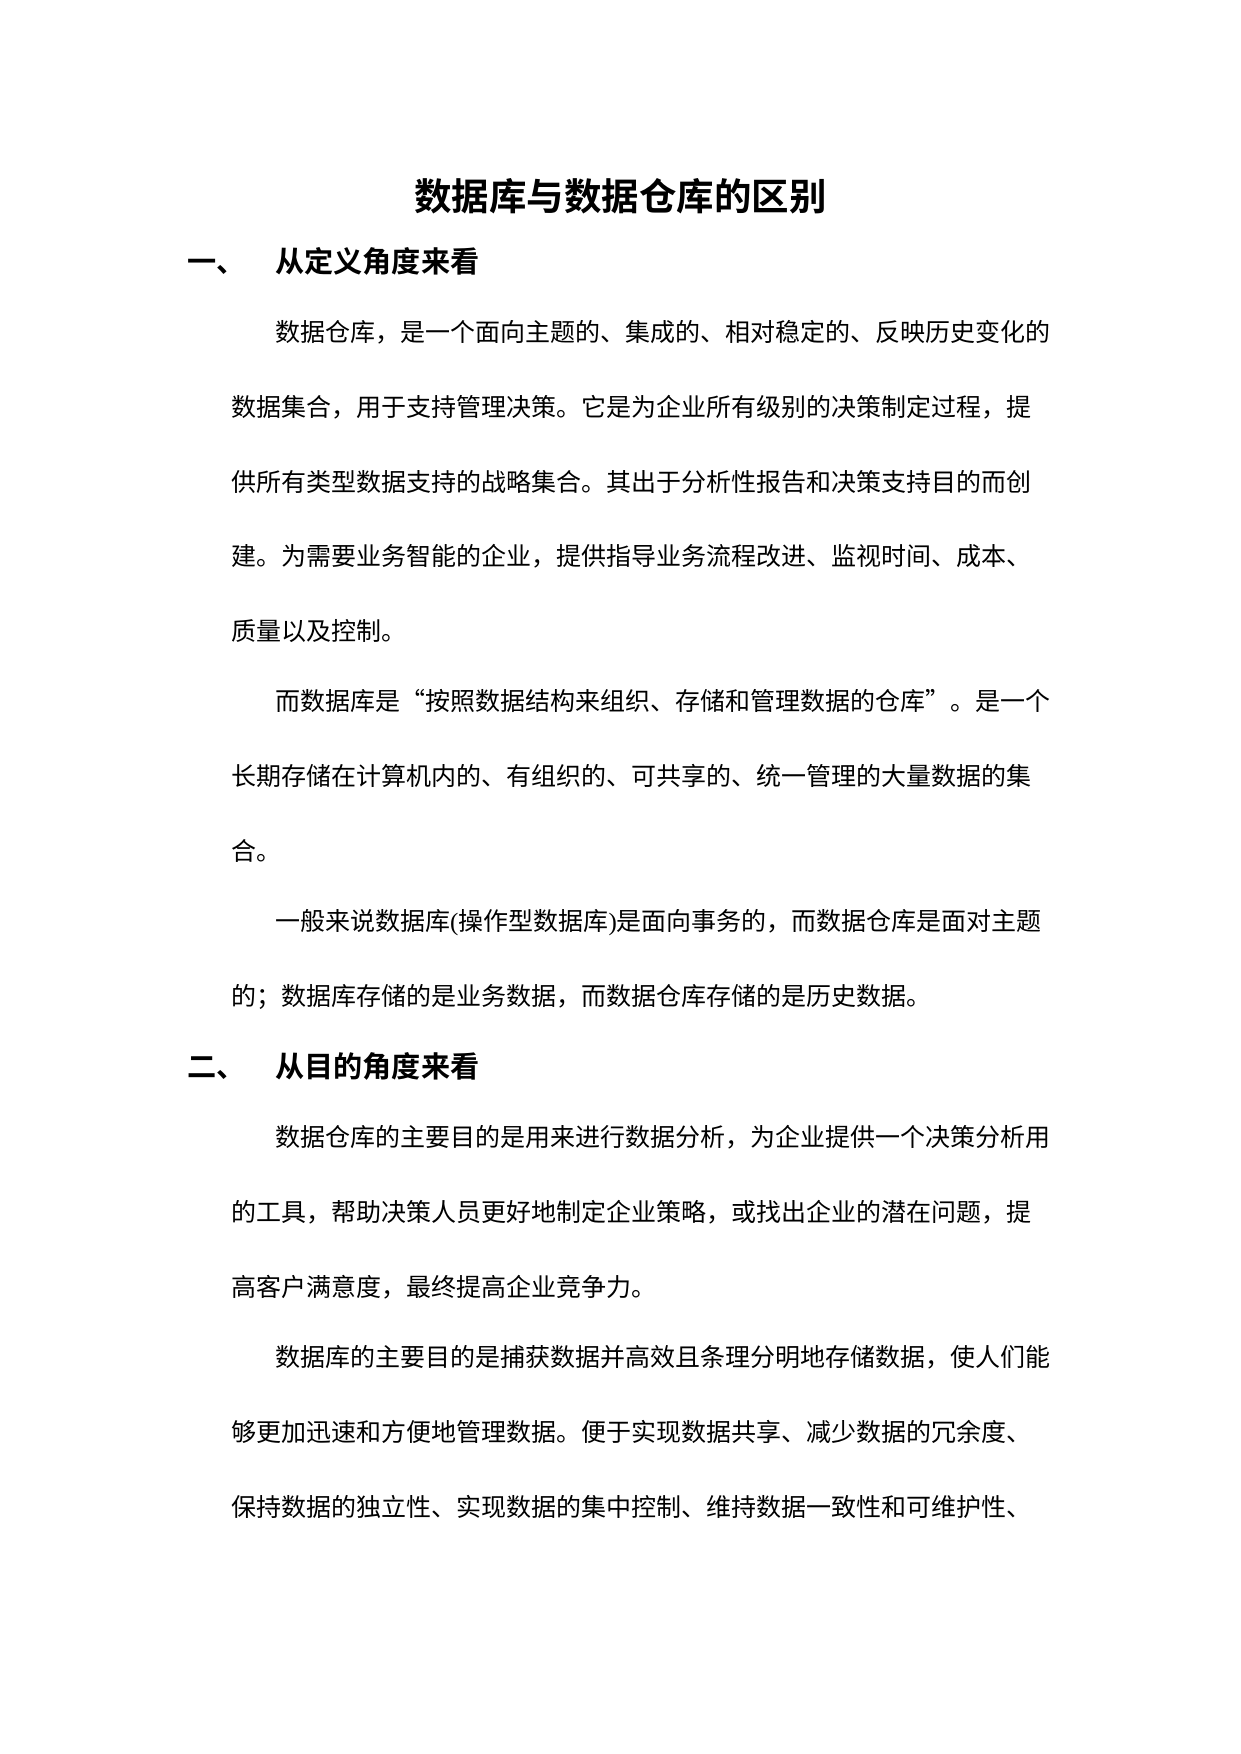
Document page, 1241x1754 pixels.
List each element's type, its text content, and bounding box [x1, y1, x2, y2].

list 从定义角度来看 [187, 227, 1053, 292]
text 数据仓库的主要目的是用来进行数据分析，为企业提供一个决策分析用的工具，帮助决策人员更好地制定企业策略，或找出企业的潜在问题，提高客户满意度，最终提高企业竞争力。 [231, 1103, 1053, 1318]
list 而数据库是“按照数据结构来组织、存储和管理数据的仓库”。是一个长期存储在计算机内的、有组织的、可共享的、统一管理的大量数据的集合。 [231, 667, 1053, 882]
list 从目的角度来看 [187, 1032, 1053, 1097]
text 数据库与数据仓库的区别 [187, 162, 1053, 227]
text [231, 1323, 1053, 1538]
list 数据仓库，是一个面向主题的、集成的、相对稳定的、反映历史变化的数据集合，用于支持管理决策。它是为企业所有级别的决策制定过程，提供所有类型数据支持的战略集合。其出于分析性报告和决策支持目的而创建。为需要业务智能的企业，提供指导业务流程改进、监视时间、成本、质量以及控制。 [231, 298, 1053, 662]
list 一般来说数据库(操作型数据库)是面向事务的，而数据仓库是面对主题的；数据库存储的是业务数据，而数据仓库存储的是历史数据。 [231, 887, 1053, 1027]
